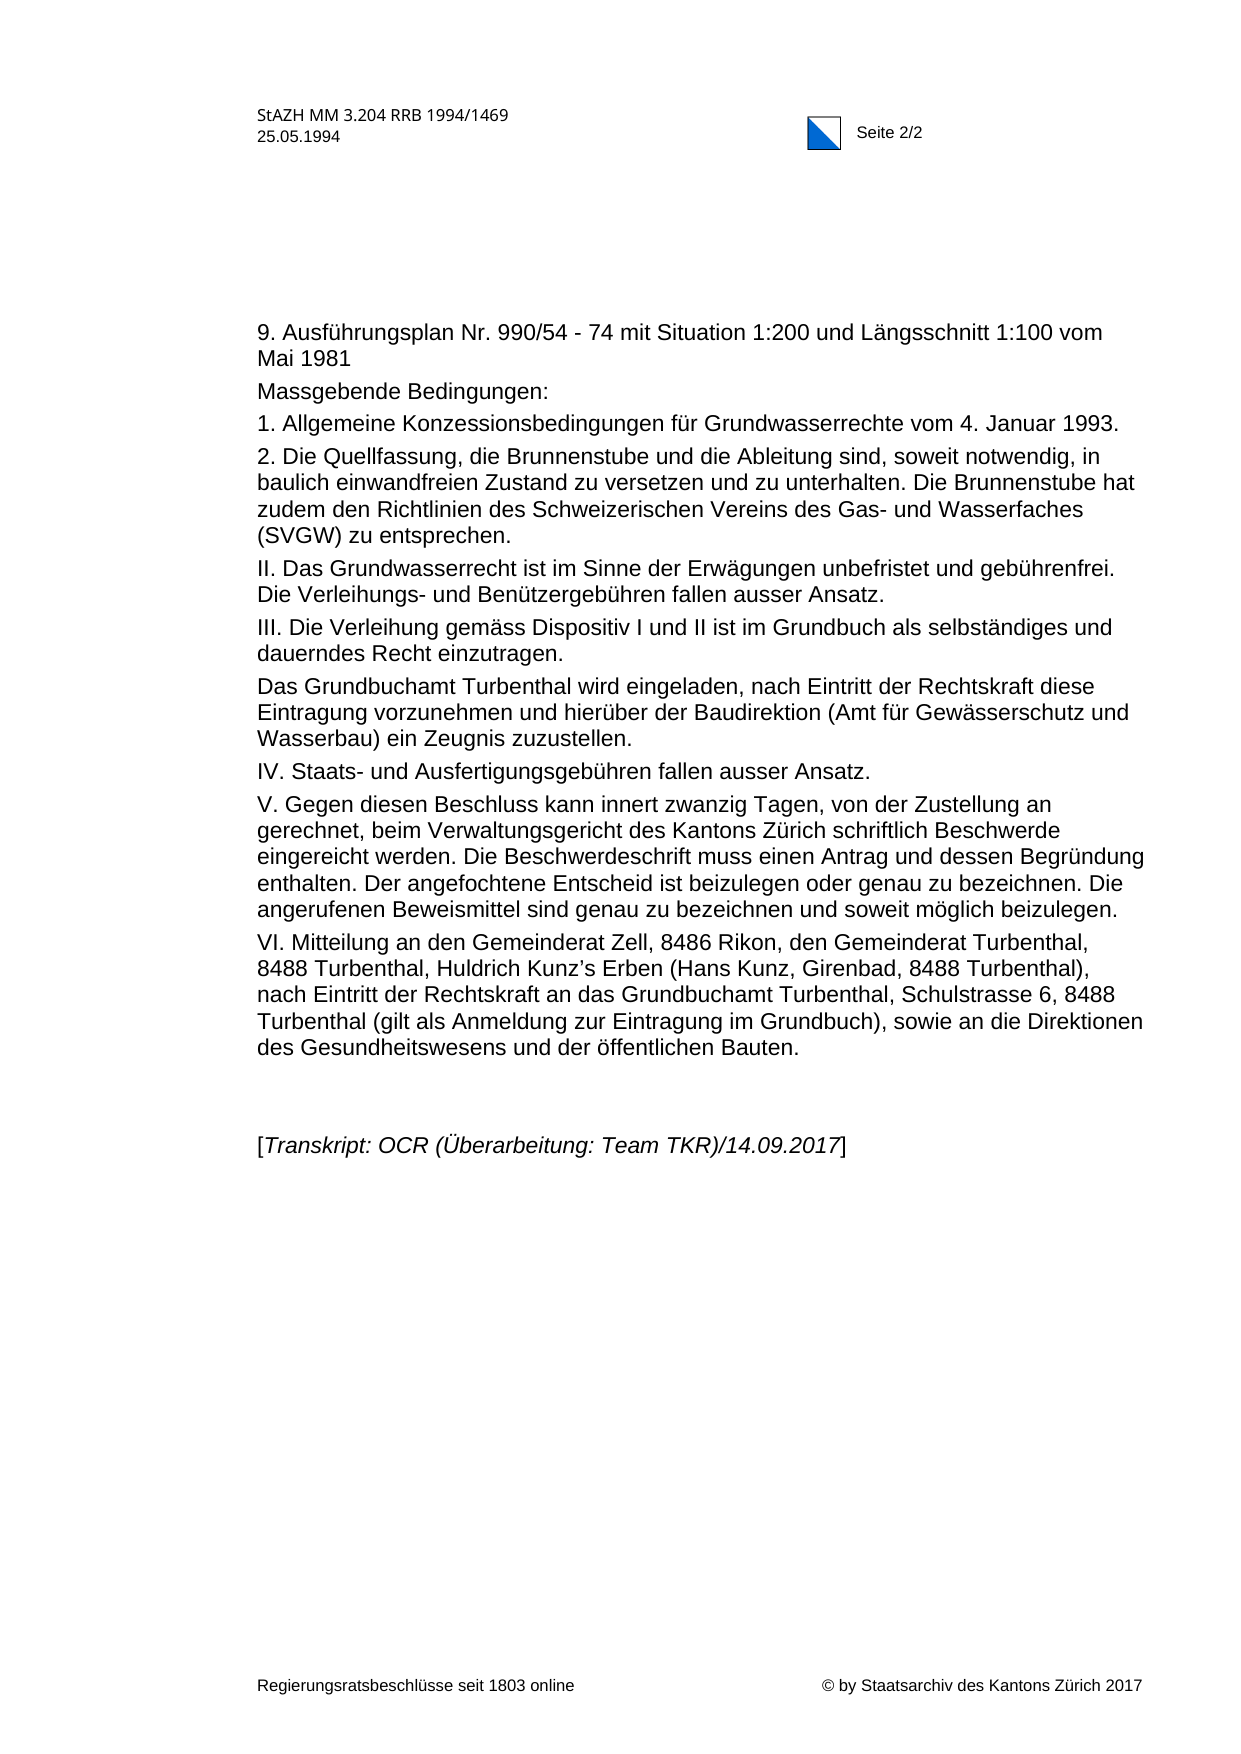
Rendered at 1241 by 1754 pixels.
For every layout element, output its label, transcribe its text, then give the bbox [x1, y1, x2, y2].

text Das Grundbuchamt Turbenthal wird eingeladen, nach Eintritt der Rechtskraft diese Eintragung vorzunehmen und hierüber der Baudirektion (Amt für Gewässerschutz und Wasserbau) ein Zeugnis zuzustellen. [257, 673, 1146, 752]
text IV. Staats- und Ausfertigungsgebühren fallen ausser Ansatz. [257, 758, 1146, 784]
text III. Die Verleihung gemäss Dispositiv I und II ist im Grundbuch als selbständiges und dauerndes Recht einzutragen. [257, 614, 1146, 666]
text 9. Ausführungsplan Nr. 990/54 - 74 mit Situation 1:200 und Längsschnitt 1:100 vom Mai 1981 [257, 319, 1146, 372]
text V. Gegen diesen Beschluss kann innert zwanzig Tagen, von der Zustellung an gerechnet, beim Verwaltungsgericht des Kantons Zürich schriftlich Beschwerde eingereicht werden. Die Beschwerdeschrift muss einen Antrag und dessen Begründung enthalten. Der angefochtene Entscheid ist beizulegen oder genau zu bezeichnen. Die angerufenen Beweismittel sind genau zu bezeichnen und soweit möglich beizulegen. [257, 791, 1146, 922]
text 1. Allgemeine Konzessionsbedingungen für Grundwasserrechte vom 4. Januar 1993. [257, 410, 1146, 437]
text Massgebende Bedingungen: [257, 378, 1146, 404]
text 2. Die Quellfassung, die Brunnenstube und die Ableitung sind, soweit notwendig, in baulich einwandfreien Zustand zu versetzen und zu unterhalten. Die Brunnenstube hat zudem den Richtlinien des Schweizerischen Vereins des Gas- und Wasserfaches (SVGW) zu entsprechen. [257, 443, 1146, 548]
text [Transkript: OCR (Überarbeitung: Team TKR)/14.09.2017] [257, 1132, 1146, 1158]
text II. Das Grundwasserrecht ist im Sinne der Erwägungen unbefristet und gebührenfrei. Die Verleihungs- und Benützergebühren fallen ausser Ansatz. [257, 555, 1146, 607]
picture [806, 115, 842, 151]
text VI. Mitteilung an den Gemeinderat Zell, 8486 Rikon, den Gemeinderat Turbenthal, 8488 Turbenthal, Huldrich Kunz’s Erben (Hans Kunz, Girenbad, 8488 Turbenthal), nach Eintritt der Rechtskraft an das Grundbuchamt Turbenthal, Schulstrasse 6, 8488 Turbenthal (gilt als Anmeldung zur Eintragung im Grundbuch), sowie an die Direktionen des Gesundheitswesens und der öffentlichen Bauten. [257, 928, 1146, 1060]
